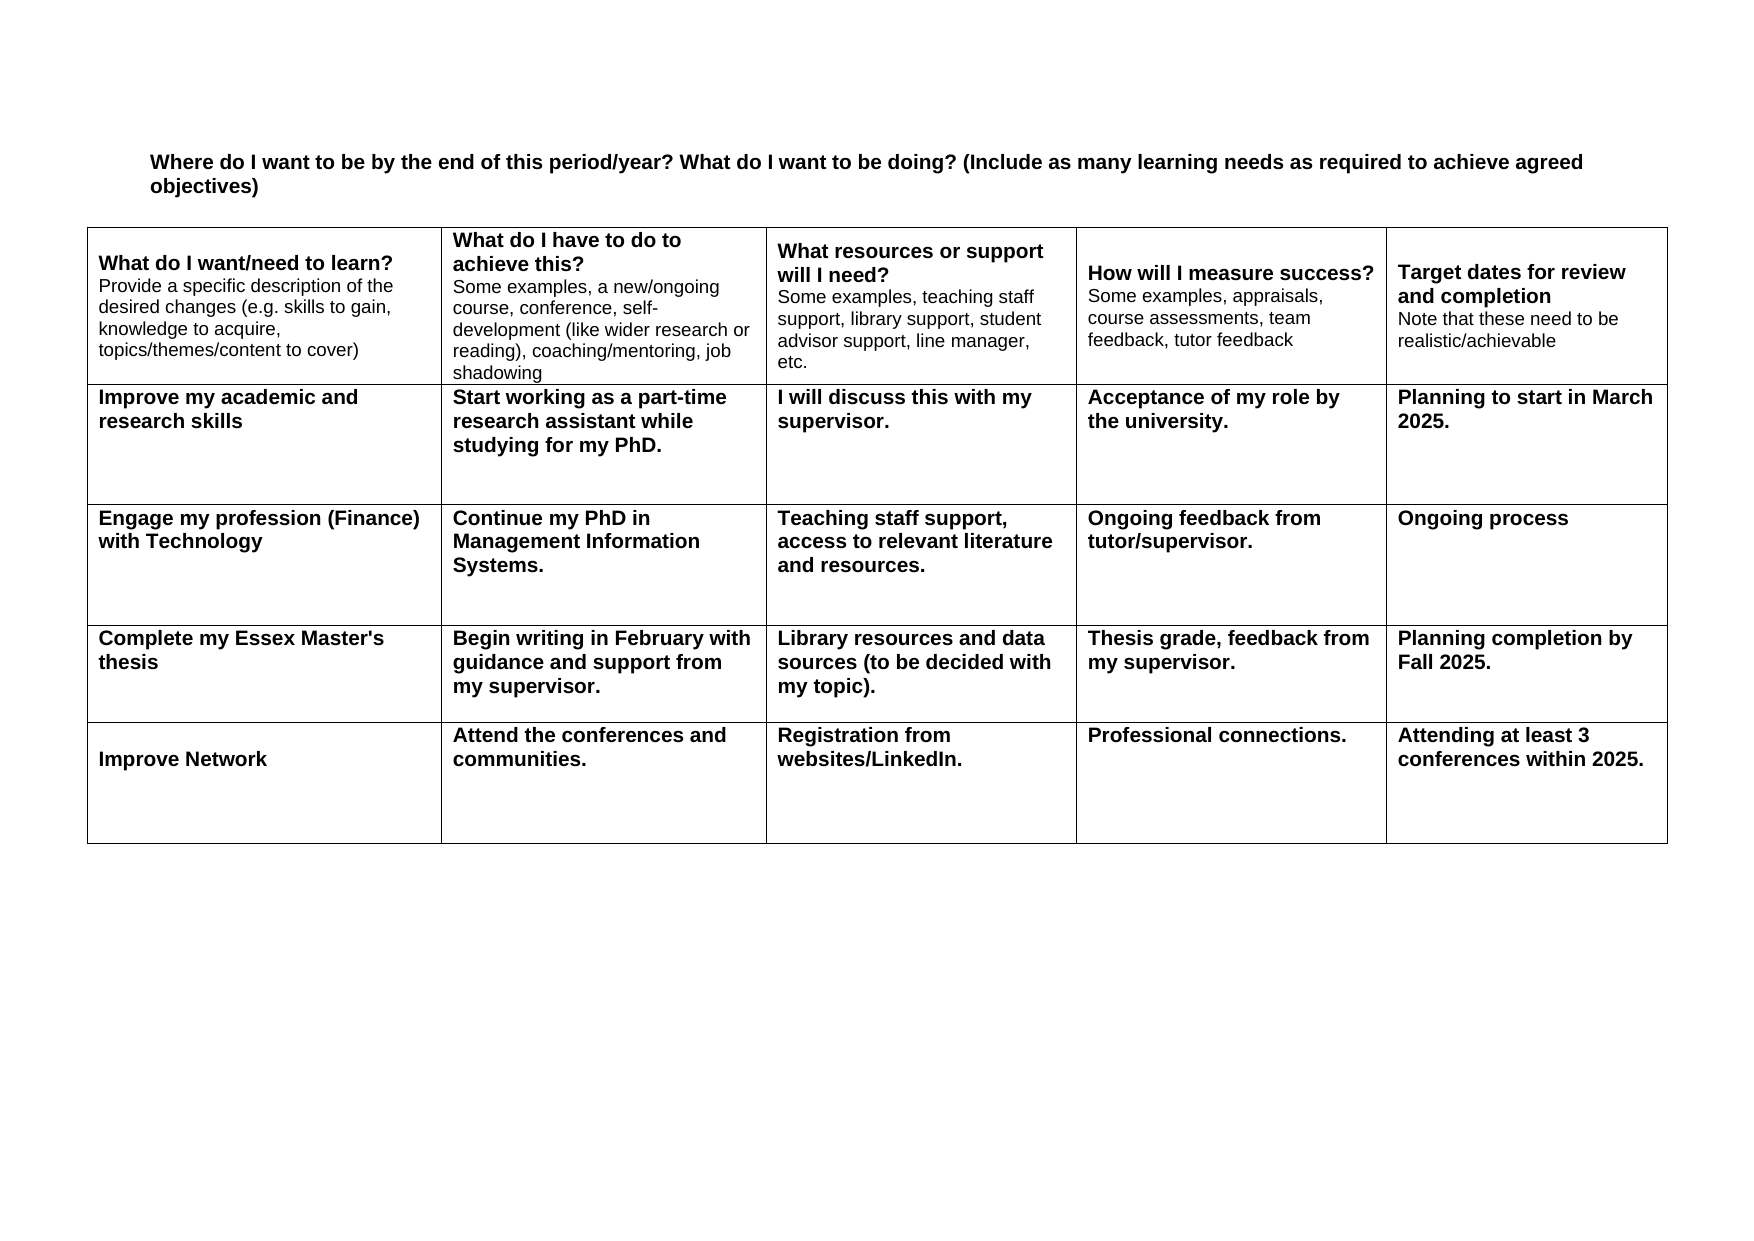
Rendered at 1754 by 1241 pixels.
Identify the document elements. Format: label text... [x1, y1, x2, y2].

table_cell Registration from websites/LinkedIn. [767, 723, 1076, 843]
table_header What do I want/need to learn? Provide a specific description of the desired changes (e.g. skills to gain, knowledge to acquire, topics/themes/content to cover) [88, 228, 441, 383]
table_cell Ongoing process [1387, 505, 1667, 625]
table_cell Attend the conferences and communities. [442, 723, 766, 843]
table_cell Begin writing in February with guidance and support from my supervisor. [442, 626, 766, 722]
table_cell Ongoing feedback from tutor/supervisor. [1077, 505, 1386, 625]
table_cell Teaching staff support, access to relevant literature and resources. [767, 505, 1076, 625]
table_cell Planning completion by Fall 2025. [1387, 626, 1667, 722]
table_cell Library resources and data sources (to be decided with my topic). [767, 626, 1076, 722]
text Where do I want to be by the end of this period/year? What do I want to be doing? (Include as many learning needs as required to achieve agreed objectives) [150, 150, 1604, 198]
table_cell I will discuss this with my supervisor. [767, 385, 1076, 504]
table_cell Planning to start in March 2025. [1387, 385, 1667, 504]
table_header How will I measure success? Some examples, appraisals, course assessments, team feedback, tutor feedback [1077, 228, 1386, 383]
table_cell Acceptance of my role by the university. [1077, 385, 1386, 504]
table_cell Improve Network [88, 723, 441, 843]
table_cell Engage my profession (Finance) with Technology [88, 505, 441, 625]
table_cell Complete my Essex Master's thesis [88, 626, 441, 722]
table_cell Professional connections. [1077, 723, 1386, 843]
table_cell Attending at least 3 conferences within 2025. [1387, 723, 1667, 843]
table_cell Continue my PhD in Management Information Systems. [442, 505, 766, 625]
table_header What resources or support will I need? Some examples, teaching staff support, library support, student advisor support, line manager, etc. [767, 228, 1076, 383]
table_cell Improve my academic and research skills [88, 385, 441, 504]
table_header What do I have to do to achieve this? Some examples, a new/ongoing course, conference, self-development (like wider research or reading), coaching/mentoring, job shadowing [442, 228, 766, 383]
table_cell Start working as a part-time research assistant while studying for my PhD. [442, 385, 766, 504]
table_cell Thesis grade, feedback from my supervisor. [1077, 626, 1386, 722]
table_header Target dates for review and completion Note that these need to be realistic/achievable [1387, 228, 1667, 383]
